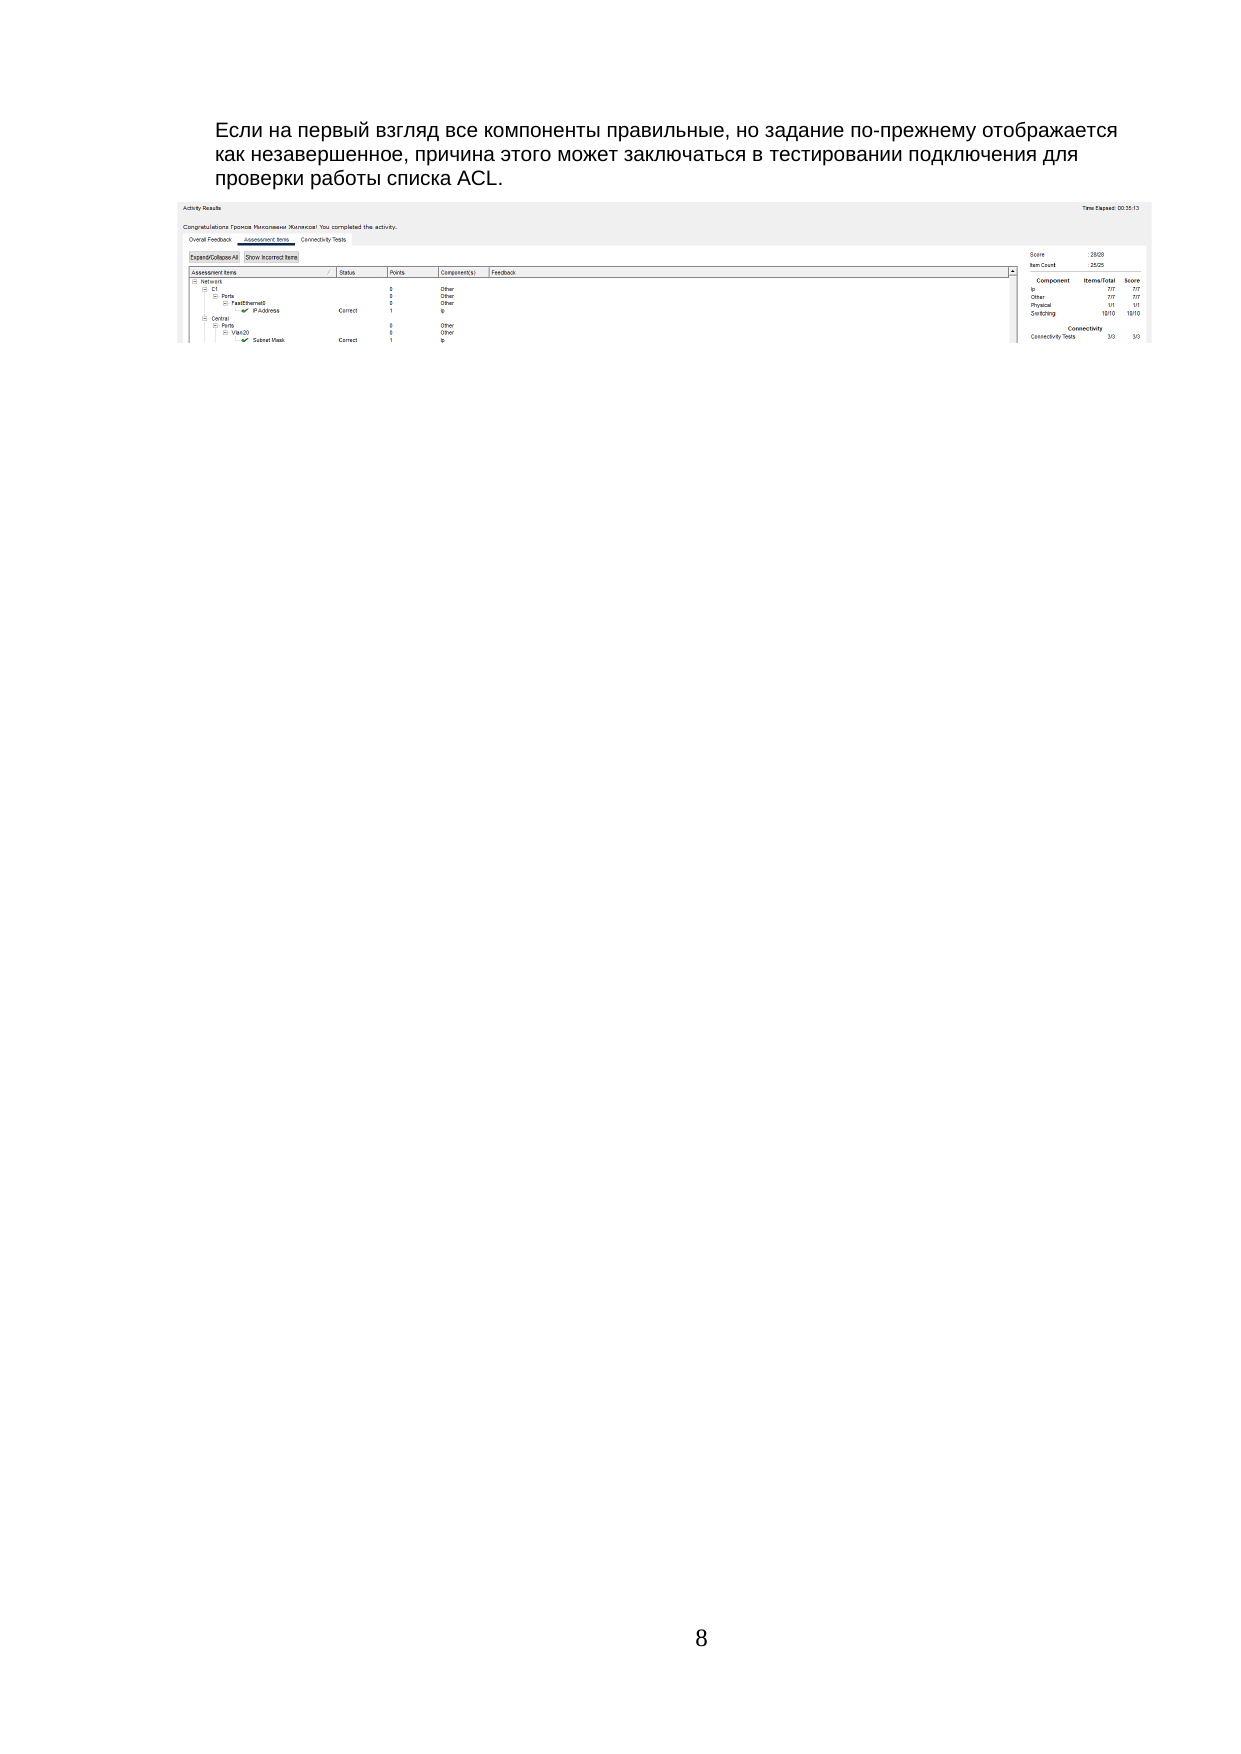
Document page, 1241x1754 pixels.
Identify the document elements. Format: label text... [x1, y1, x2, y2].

text Если на первый взгляд все компоненты правильные, но задание по-прежнему отображается как незавершенное, причина этого может заключаться в тестировании подключения для проверки работы списка ACL. [215, 118, 1152, 190]
picture [177, 202, 1152, 343]
